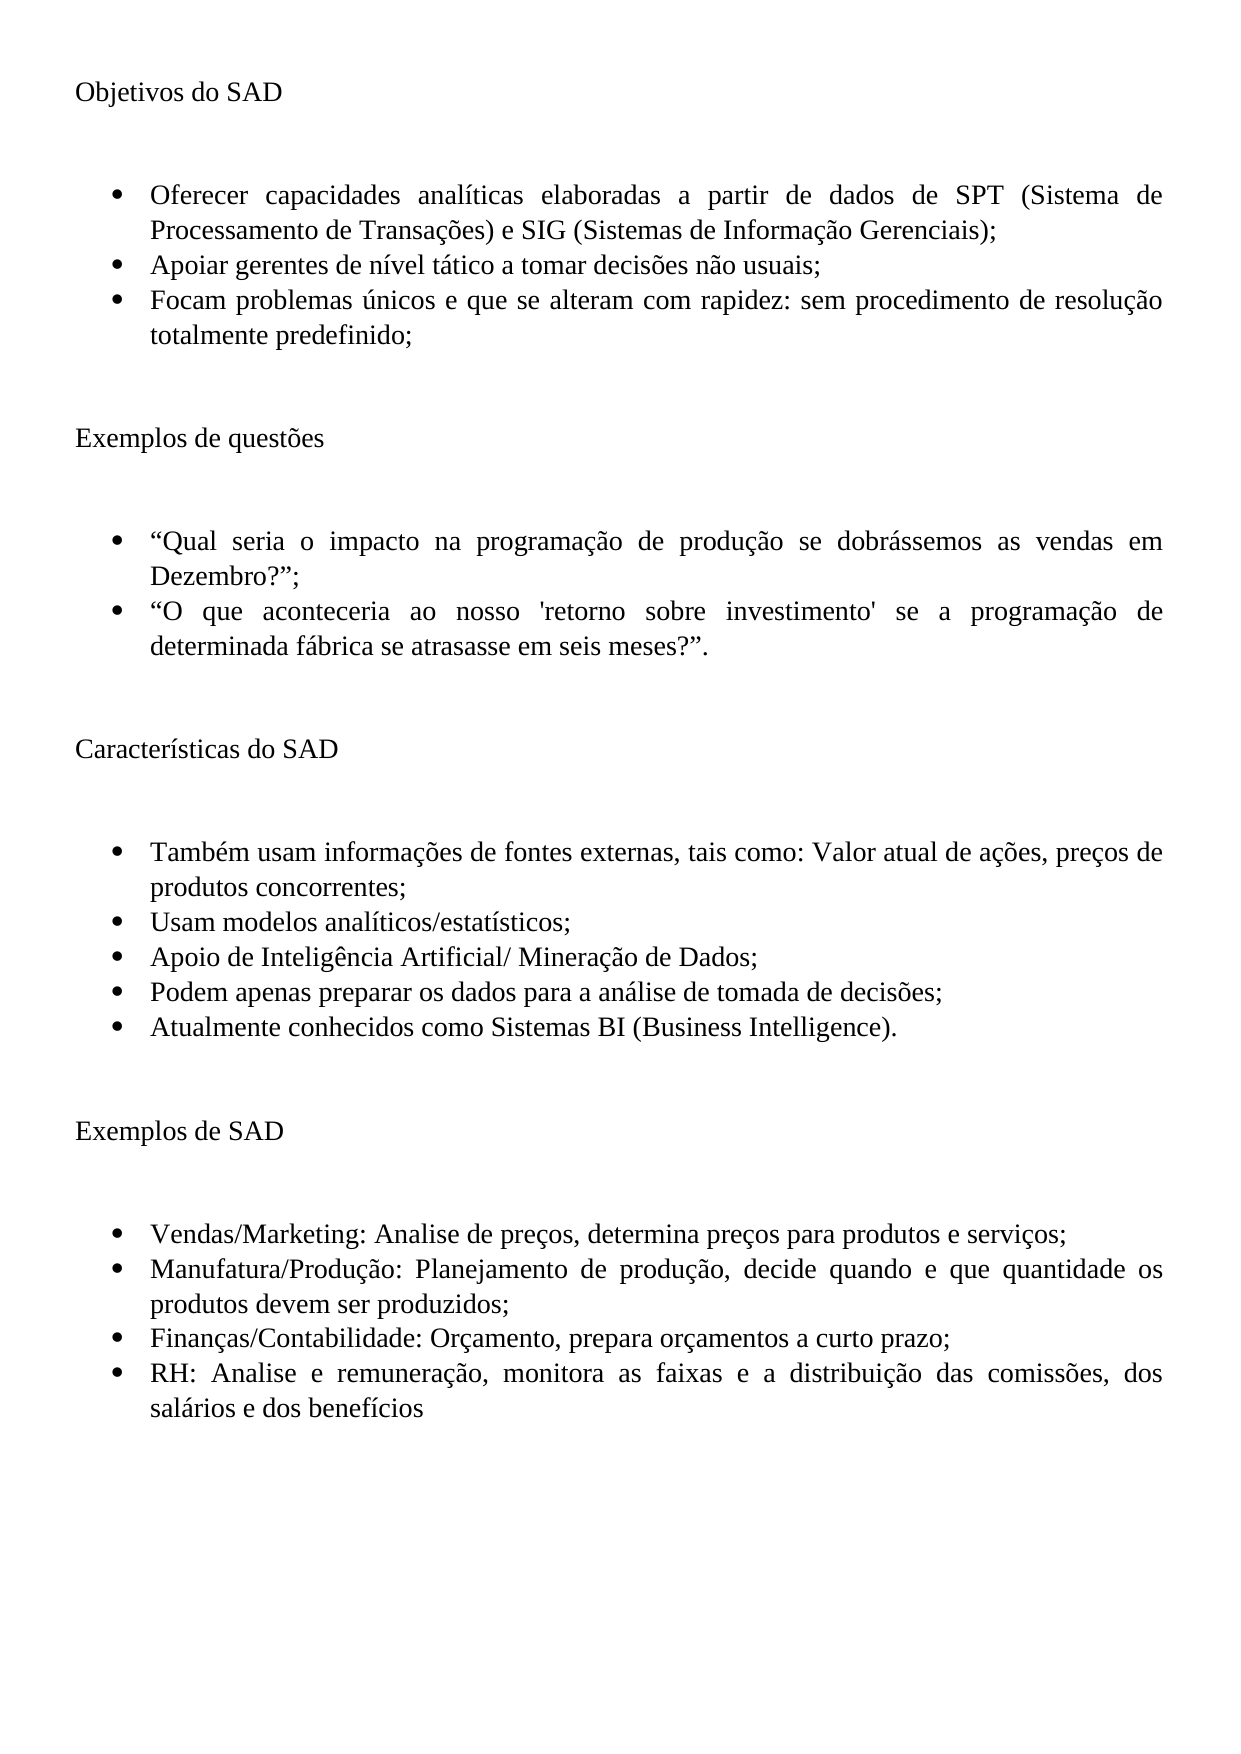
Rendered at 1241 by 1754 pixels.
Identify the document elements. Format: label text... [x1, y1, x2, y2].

list Usam modelos analíticos/estatísticos; [112, 905, 1165, 938]
list Finanças/Contabilidade: Orçamento, prepara orçamentos a curto prazo; [112, 1322, 1165, 1354]
list Atualmente conhecidos como Sistemas BI (Business Intelligence). [112, 1010, 1165, 1043]
text Objetivos do SAD [75, 75, 1165, 107]
list Também usam informações de fontes externas, tais como: Valor atual de ações, preços de produtos concorrentes; [112, 835, 1165, 903]
list Vendas/Marketing: Analise de preços, determina preços para produtos e serviços; [112, 1217, 1165, 1249]
list RH: Analise e remuneração, monitora as faixas e a distribuição das comissões, dos salários e dos benefícios [112, 1357, 1165, 1424]
text Exemplos de questões [75, 421, 1165, 453]
list Focam problemas únicos e que se alteram com rapidez: sem procedimento de resolução totalmente predefinido; [112, 283, 1165, 350]
list Podem apenas preparar os dados para a análise de tomada de decisões; [112, 975, 1165, 1008]
list Apoio de Inteligência Artificial/ Mineração de Dados; [112, 940, 1165, 973]
list Apoiar gerentes de nível tático a tomar decisões não usuais; [112, 248, 1165, 281]
text Características do SAD [75, 732, 1165, 765]
list Oferecer capacidades analíticas elaboradas a partir de dados de SPT (Sistema de Processamento de Transações) e SIG (Sistemas de Informação Gerenciais); [112, 178, 1165, 246]
list “Qual seria o impacto na programação de produção se dobrássemos as vendas em Dezembro?”; [112, 524, 1165, 592]
list Manufatura/Produção: Planejamento de produção, decide quando e que quantidade os produtos devem ser produzidos; [112, 1252, 1165, 1319]
text Exemplos de SAD [75, 1113, 1165, 1146]
list “O que aconteceria ao nosso 'retorno sobre investimento' se a programação de determinada fábrica se atrasasse em seis meses?”. [112, 594, 1165, 662]
